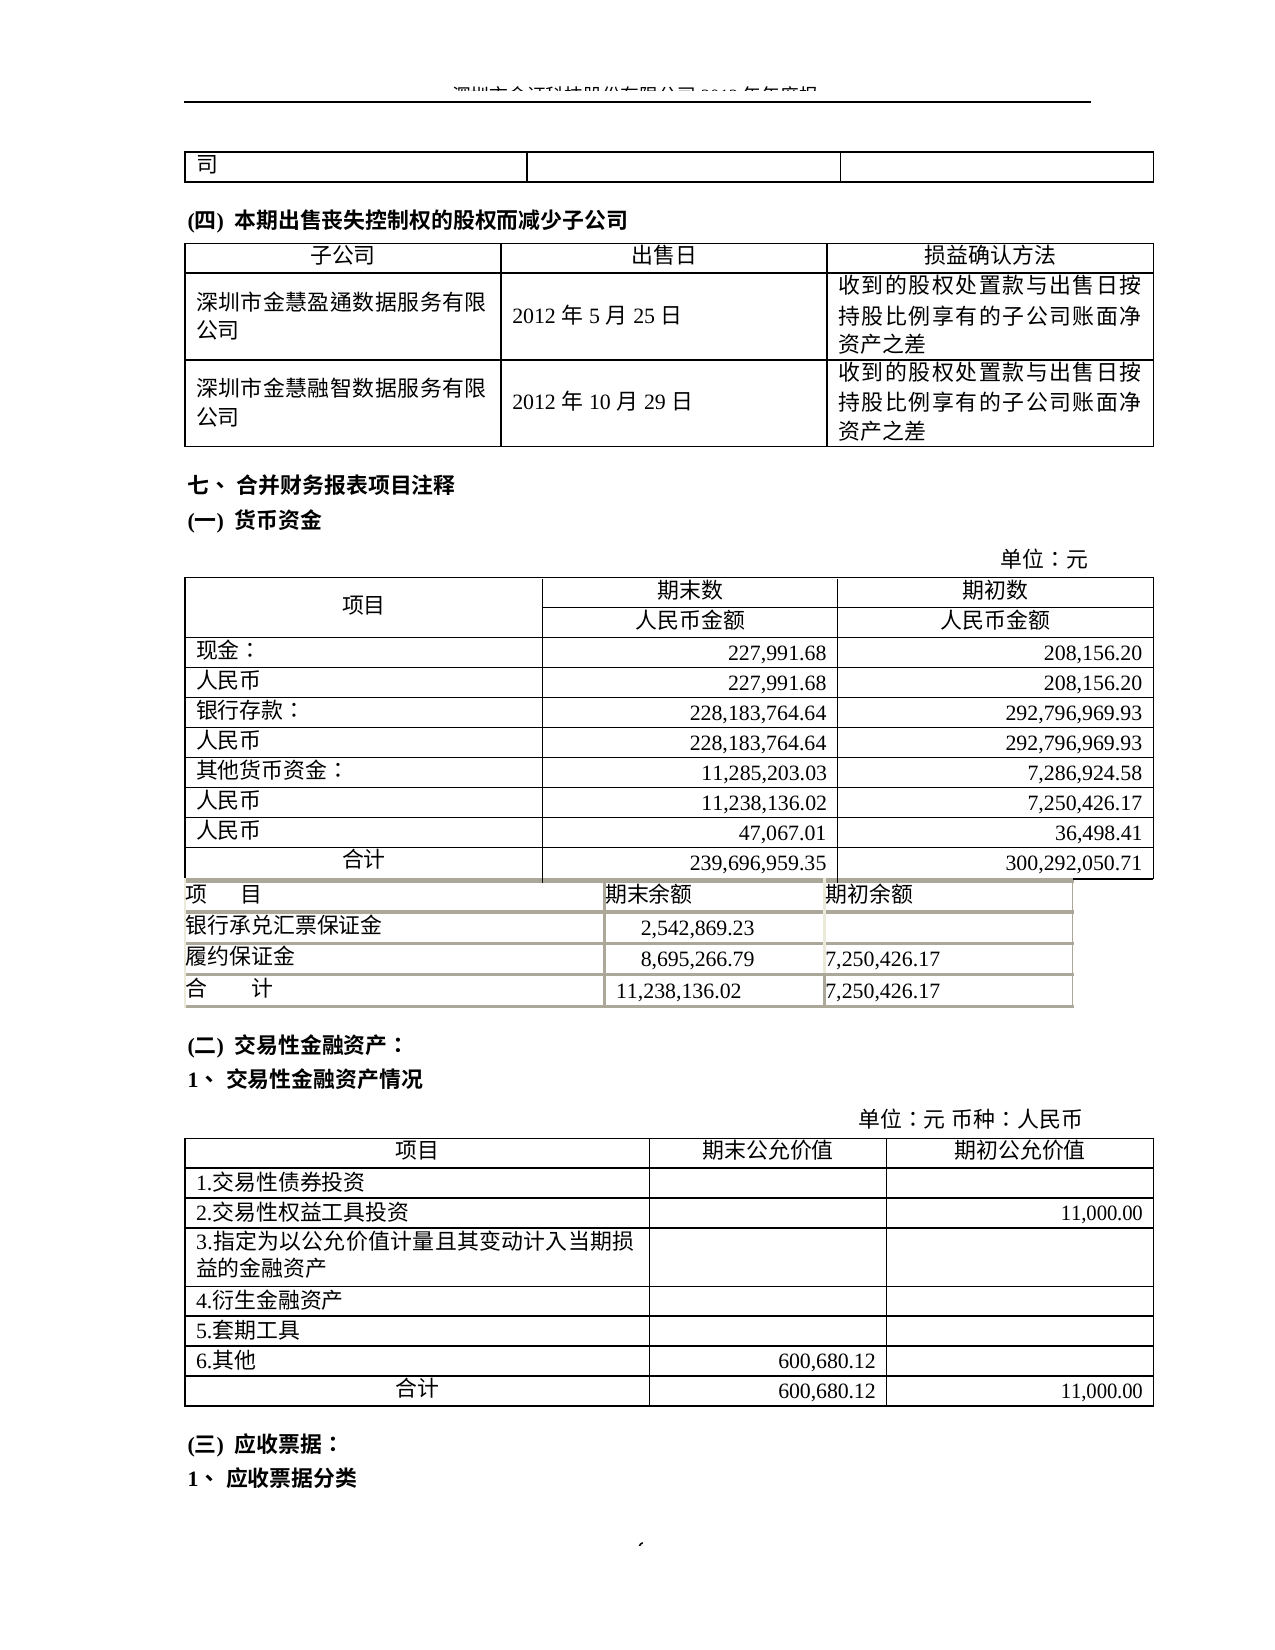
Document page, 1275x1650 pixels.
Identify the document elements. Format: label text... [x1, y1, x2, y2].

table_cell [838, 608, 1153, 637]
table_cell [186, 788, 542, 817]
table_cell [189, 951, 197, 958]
subtitle (四) 本期出售丧失控制权的股权而减少子公司 [187, 205, 703, 235]
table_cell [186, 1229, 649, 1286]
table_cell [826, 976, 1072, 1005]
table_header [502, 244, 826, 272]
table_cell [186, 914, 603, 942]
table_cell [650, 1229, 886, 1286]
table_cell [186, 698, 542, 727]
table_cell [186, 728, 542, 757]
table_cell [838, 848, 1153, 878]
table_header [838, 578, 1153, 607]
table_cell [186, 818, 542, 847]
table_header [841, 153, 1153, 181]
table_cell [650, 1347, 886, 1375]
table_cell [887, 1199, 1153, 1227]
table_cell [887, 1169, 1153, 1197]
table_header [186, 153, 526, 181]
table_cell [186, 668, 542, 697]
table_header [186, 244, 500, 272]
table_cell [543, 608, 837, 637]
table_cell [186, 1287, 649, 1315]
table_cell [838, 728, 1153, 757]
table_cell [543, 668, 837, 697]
text 1、 交易性金融资产情况 [187, 1063, 431, 1093]
text 七、 合并财务报表项目注释 [187, 469, 463, 499]
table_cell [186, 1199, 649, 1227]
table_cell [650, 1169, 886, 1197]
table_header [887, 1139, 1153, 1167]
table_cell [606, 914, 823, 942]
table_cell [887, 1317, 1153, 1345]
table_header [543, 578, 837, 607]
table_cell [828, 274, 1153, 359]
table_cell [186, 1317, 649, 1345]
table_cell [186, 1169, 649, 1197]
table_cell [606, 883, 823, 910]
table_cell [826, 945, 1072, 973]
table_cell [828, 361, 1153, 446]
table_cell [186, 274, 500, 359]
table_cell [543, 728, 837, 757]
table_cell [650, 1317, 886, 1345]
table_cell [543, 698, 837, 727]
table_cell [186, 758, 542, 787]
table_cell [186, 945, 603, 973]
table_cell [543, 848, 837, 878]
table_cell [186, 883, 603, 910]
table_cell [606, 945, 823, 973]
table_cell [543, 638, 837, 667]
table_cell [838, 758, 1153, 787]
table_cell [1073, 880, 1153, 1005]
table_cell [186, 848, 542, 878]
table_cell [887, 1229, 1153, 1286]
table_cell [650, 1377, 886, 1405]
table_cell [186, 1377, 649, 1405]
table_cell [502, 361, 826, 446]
text 1、 应收票据分类 [187, 1463, 703, 1492]
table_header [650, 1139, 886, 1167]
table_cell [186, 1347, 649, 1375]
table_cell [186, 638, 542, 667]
text 单位：元 币种：人民币 [858, 1104, 1169, 1134]
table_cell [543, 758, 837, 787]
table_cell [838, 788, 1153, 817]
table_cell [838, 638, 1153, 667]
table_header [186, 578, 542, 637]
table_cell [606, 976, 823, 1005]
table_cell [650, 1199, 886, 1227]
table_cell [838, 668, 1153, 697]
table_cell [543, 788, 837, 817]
text (一) 货币资金 [187, 505, 463, 534]
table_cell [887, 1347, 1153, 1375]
text 单位：元 [1000, 543, 1169, 573]
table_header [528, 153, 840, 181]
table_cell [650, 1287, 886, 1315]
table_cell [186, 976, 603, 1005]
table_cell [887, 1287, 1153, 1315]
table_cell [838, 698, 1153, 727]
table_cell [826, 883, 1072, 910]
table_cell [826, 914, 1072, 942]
subtitle (二) 交易性金融资产： [187, 1030, 431, 1060]
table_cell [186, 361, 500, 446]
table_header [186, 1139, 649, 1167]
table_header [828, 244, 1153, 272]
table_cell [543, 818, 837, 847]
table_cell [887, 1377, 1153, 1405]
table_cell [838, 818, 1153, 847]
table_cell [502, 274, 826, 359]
subtitle (三) 应收票据： [187, 1429, 703, 1459]
